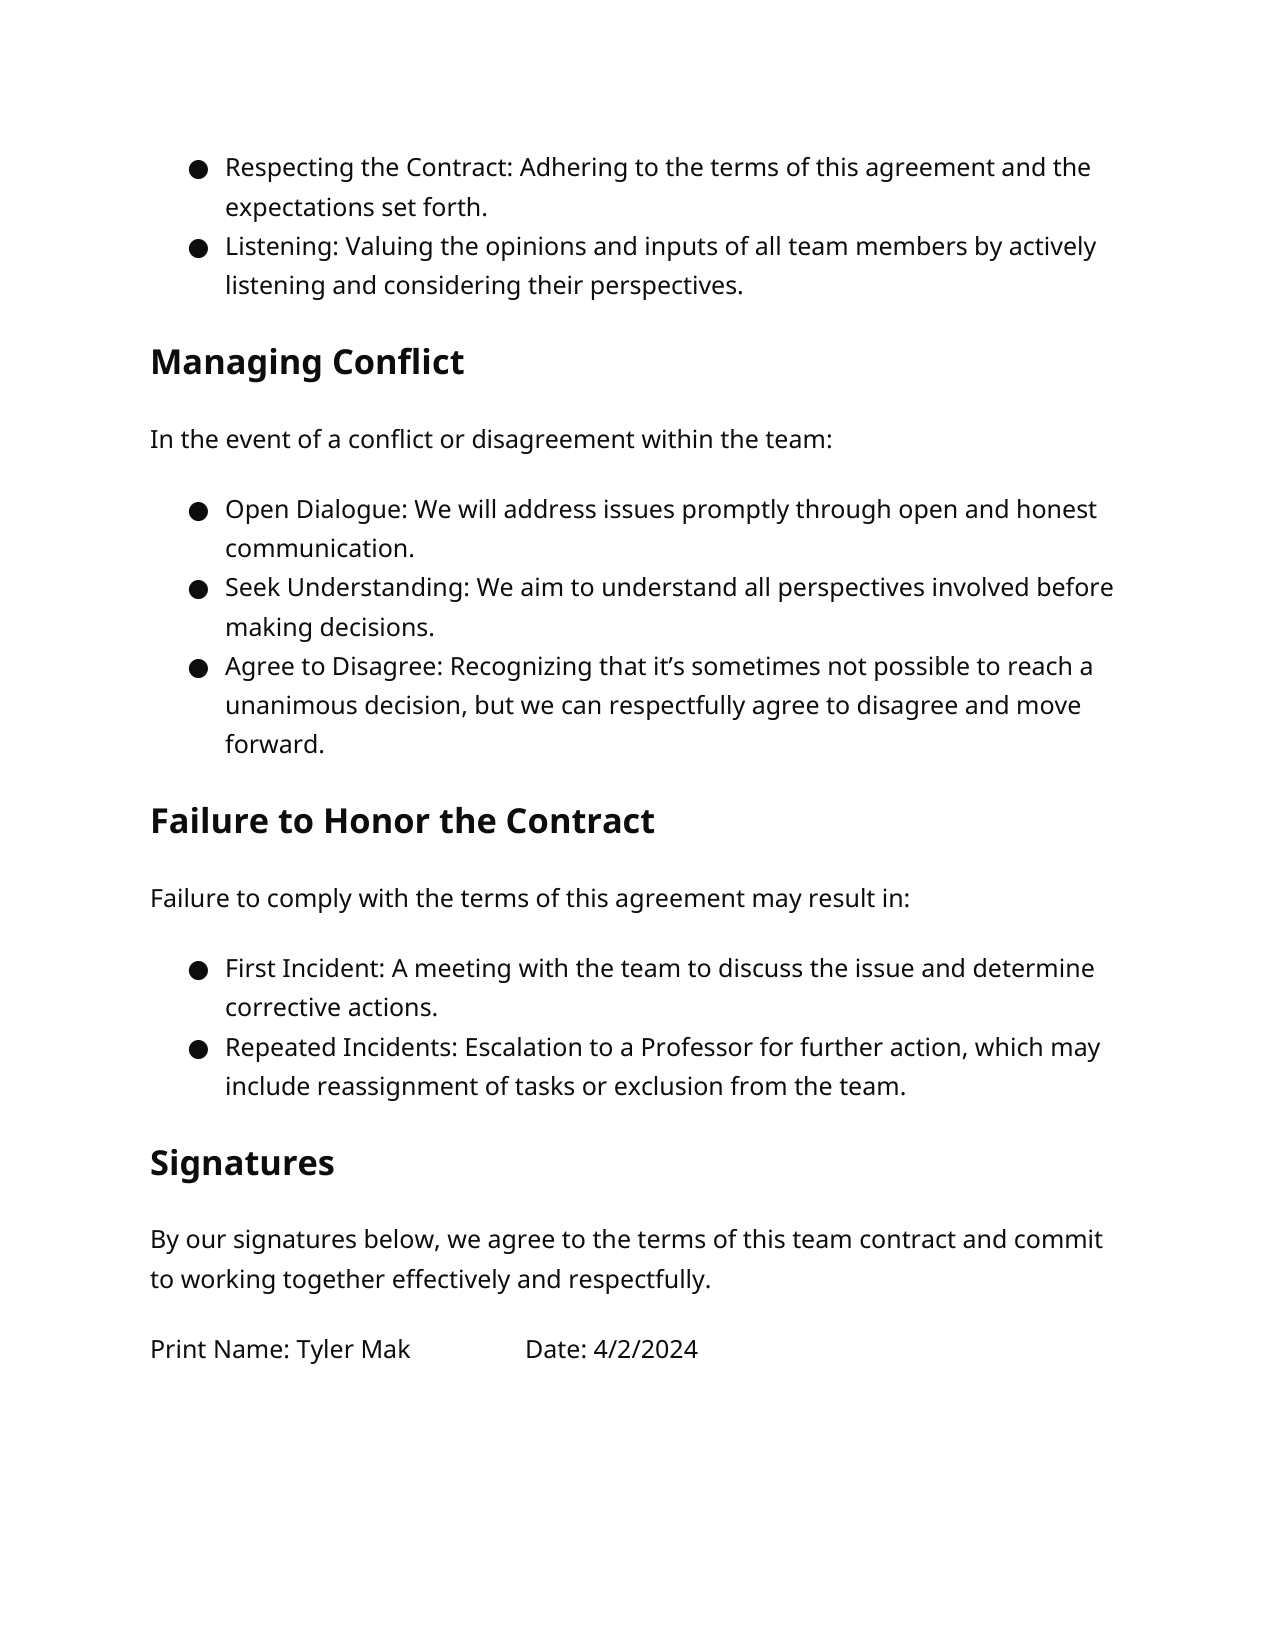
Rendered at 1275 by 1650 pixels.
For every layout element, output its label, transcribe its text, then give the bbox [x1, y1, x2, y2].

list Respecting the Contract: Adhering to the terms of this agreement and the expectations set forth. [187, 150, 1125, 223]
text Failure to comply with the terms of this agreement may result in: [150, 880, 1125, 914]
list Repeated Incidents: Escalation to a Professor for further action, which may include reassignment of tasks or exclusion from the team. [187, 1029, 1125, 1102]
subtitle Signatures [150, 1139, 1125, 1186]
text In the event of a conflict or disagreement within the team: [150, 421, 1125, 455]
list Open Dialogue: We will address issues promptly through open and honest communication. [187, 492, 1125, 565]
text By our signatures below, we agree to the terms of this team contract and commit to working together effectively and respectfully. [150, 1222, 1125, 1295]
text Print Name: Tyler Mak Date: 4/2/2024 [150, 1332, 1125, 1366]
list Listening: Valuing the opinions and inputs of all team members by actively listening and considering their perspectives. [187, 228, 1125, 302]
subtitle Failure to Honor the Contract [150, 797, 1125, 844]
subtitle Managing Conflict [150, 338, 1125, 385]
list Agree to Disagree: Recognizing that it’s sometimes not possible to reach a unanimous decision, but we can respectfully agree to disagree and move forward. [187, 648, 1125, 761]
list First Incident: A meeting with the team to discuss the issue and determine corrective actions. [187, 951, 1125, 1024]
list Seek Understanding: We aim to understand all perspectives involved before making decisions. [187, 570, 1125, 643]
